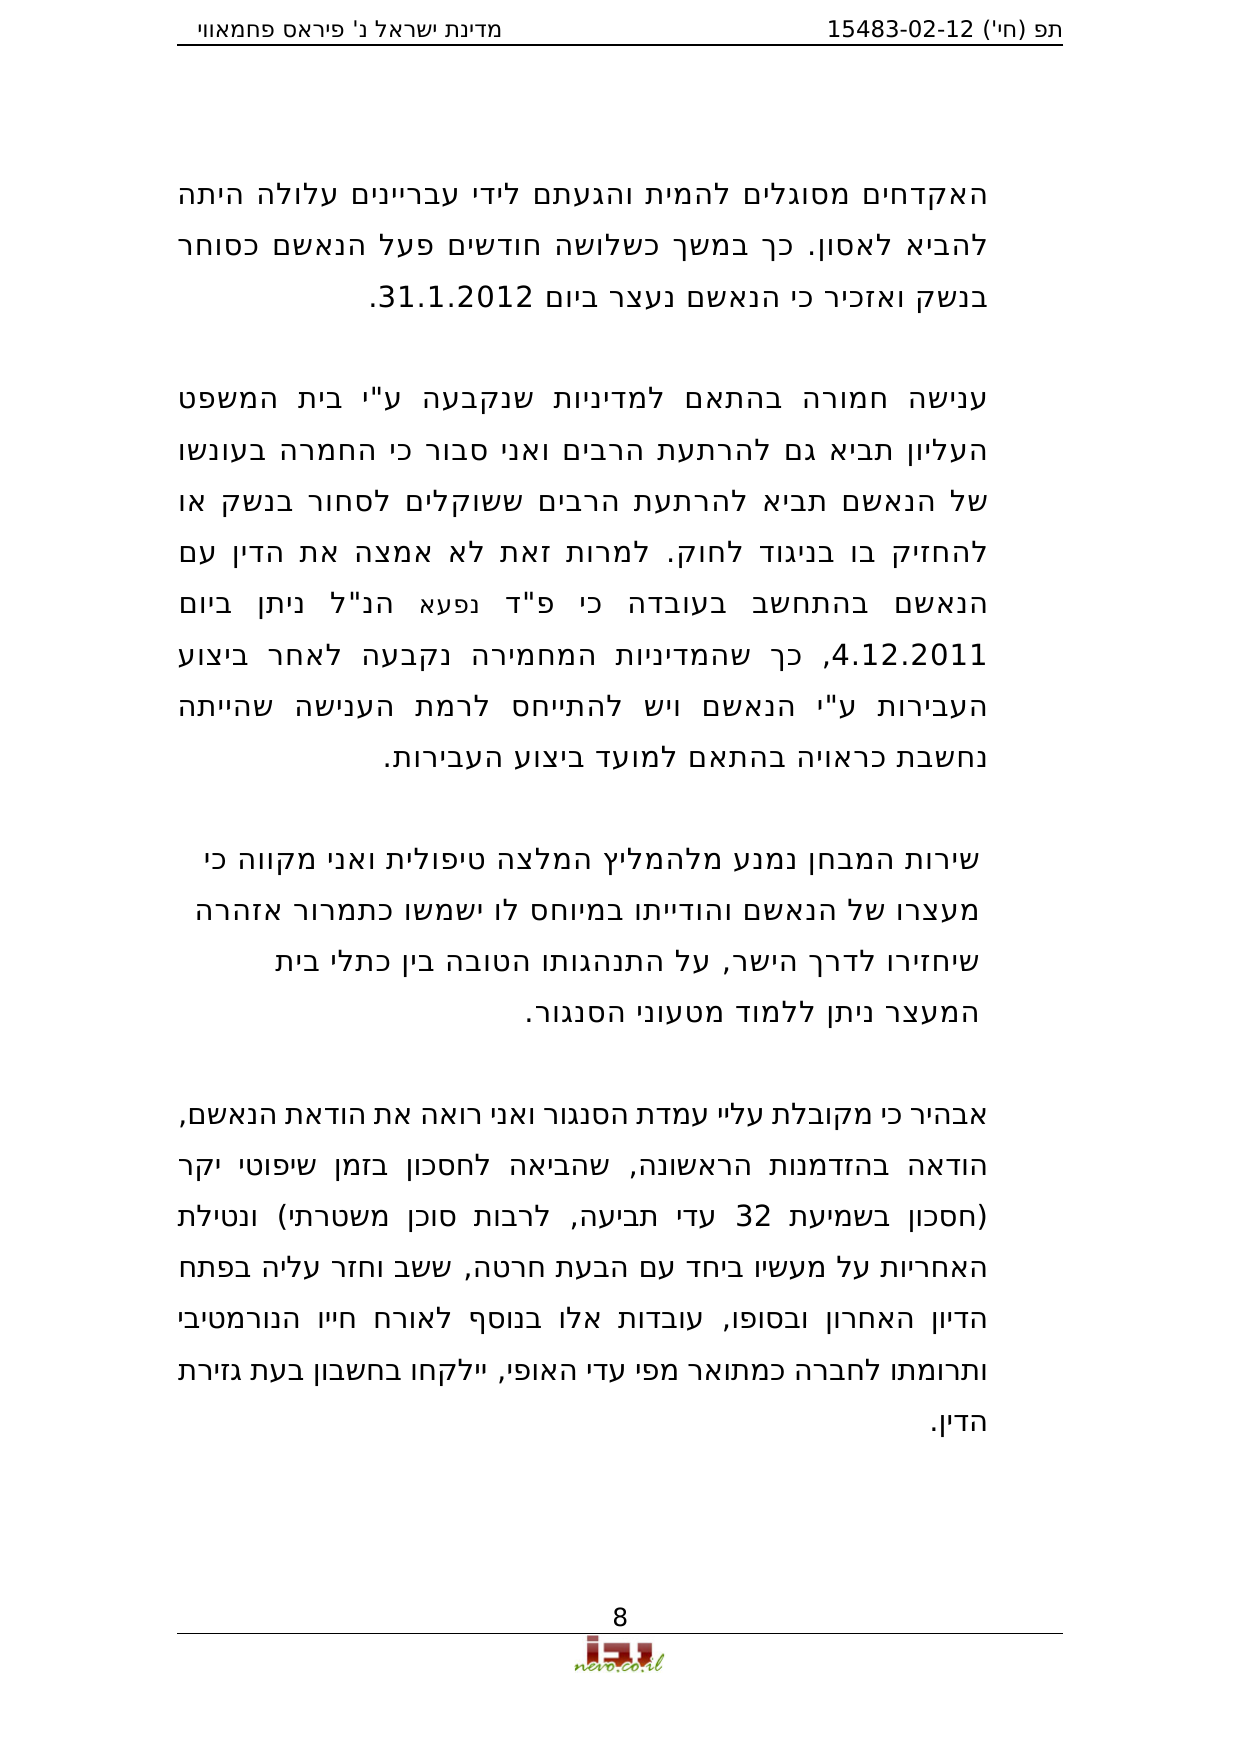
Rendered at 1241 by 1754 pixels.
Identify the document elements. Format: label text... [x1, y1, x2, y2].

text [177, 177, 988, 314]
text שירות המבחן נמנע מלהמליץ המלצה טיפולית ואני מקווה כי מעצרו של הנאשם והודייתו במיוחס לו ישמשו כתמרור אזהרה שיחזירו לדרך הישר, על התנהגותו הטובה בין כתלי בית המעצר ניתן ללמוד מטעוני הסנגור. [177, 842, 1026, 1030]
picture [574, 1635, 666, 1673]
text ענישה חמורה בהתאם למדיניות שנקבעה ע"י בית המשפט העליון תביא גם להרתעת הרבים ואני סבור כי החמרה בעונשו של הנאשם תביא להרתעת הרבים ששוקלים לסחור בנשק או להחזיק בו בניגוד לחוק. למרות זאת לא אמצה את הדין עם הנאשם בהתחשב בעובדה כי פ"ד נפעא הנ"ל ניתן ביום 4.12.2011, כך שהמדיניות המחמירה נקבעה לאחר ביצוע העבירות ע"י הנאשם ויש להתייחס לרמת הענישה שהייתה נחשבת כראויה בהתאם למועד ביצוע העבירות. [177, 381, 988, 774]
text אבהיר כי מקובלת עליי עמדת הסנגור ואני רואה את הודאת הנאשם, הודאה בהזדמנות הראשונה, שהביאה לחסכון בזמן שיפוטי יקר (חסכון בשמיעת 32 עדי תביעה, לרבות סוכן משטרתי) ונטילת האחריות על מעשיו ביחד עם הבעת חרטה, ששב וחזר עליה בפתח הדיון האחרון ובסופו, עובדות אלו בנוסף לאורח חייו הנורמטיבי ותרומתו לחברה כמתואר מפי עדי האופי, יילקחו בחשבון בעת גזירת הדין. [177, 1097, 988, 1438]
